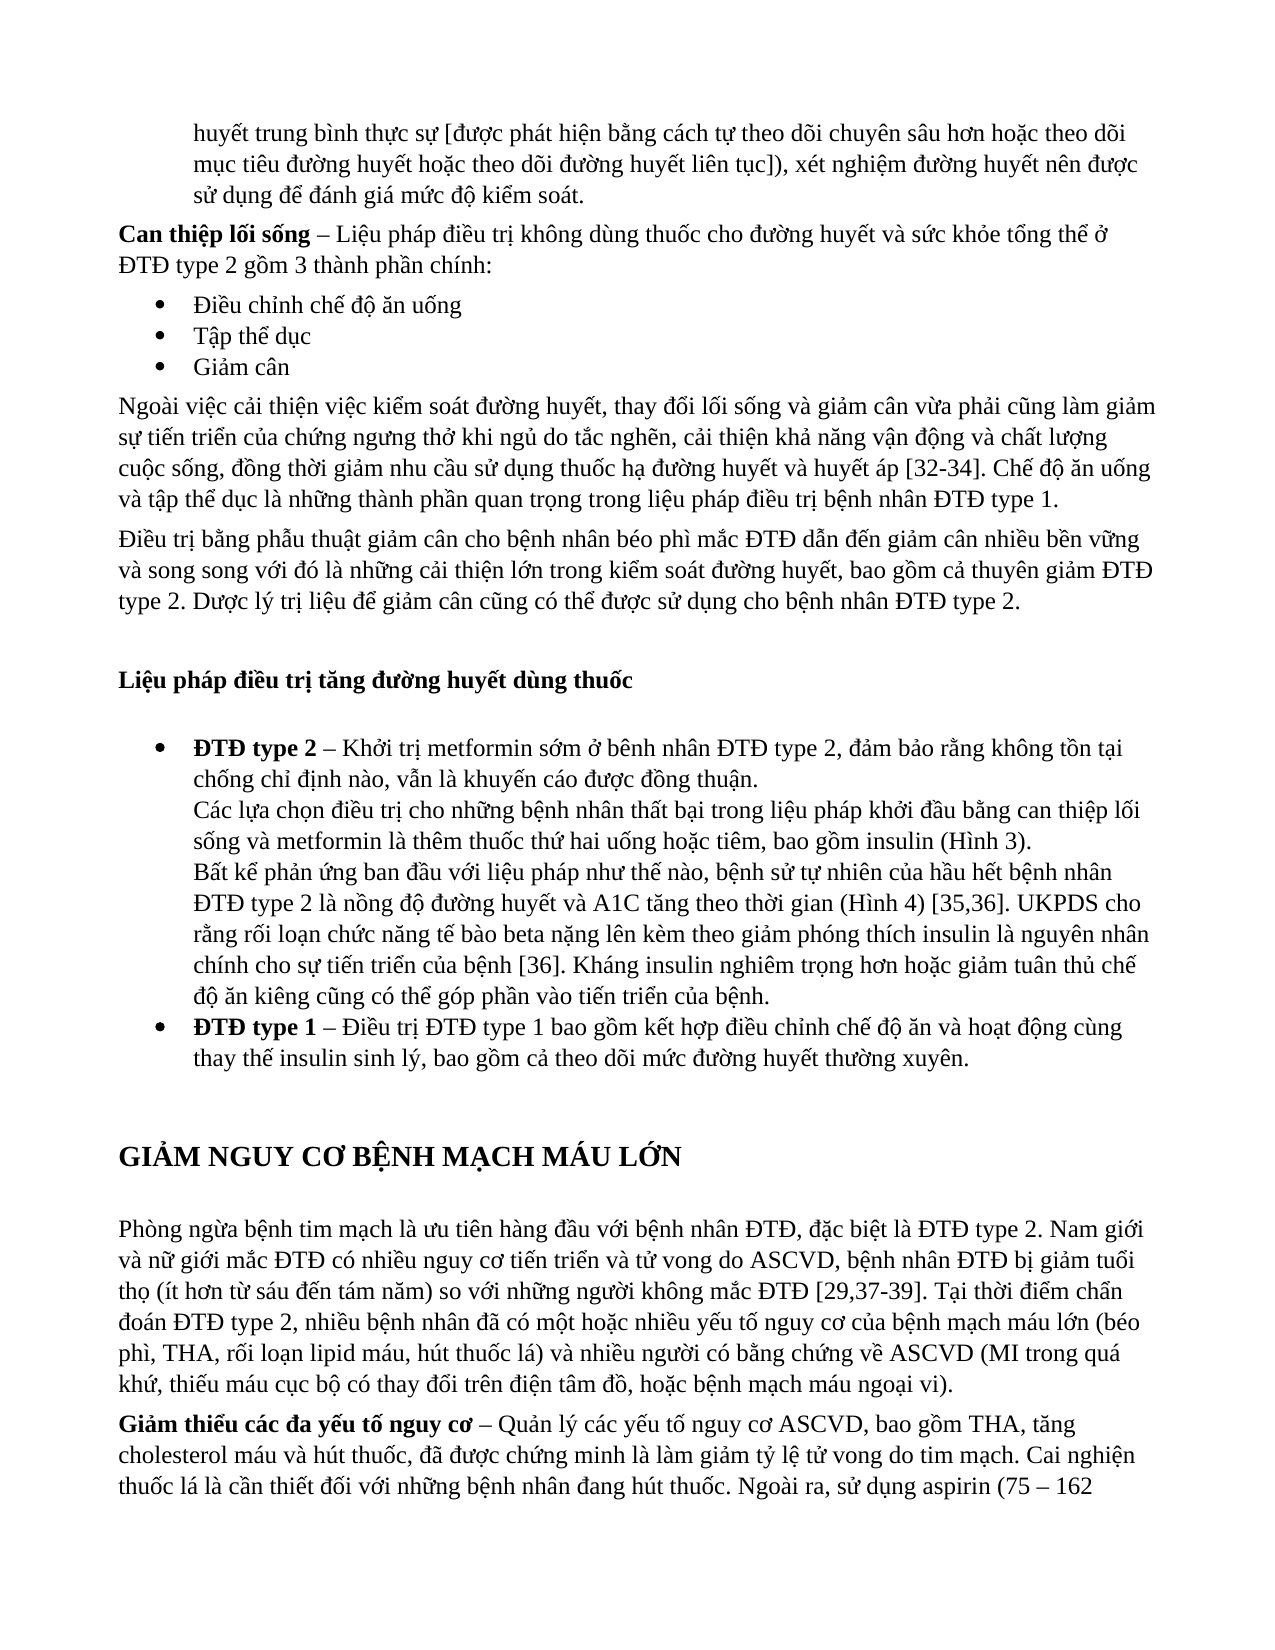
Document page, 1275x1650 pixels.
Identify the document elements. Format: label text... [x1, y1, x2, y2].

subtitle GIẢM NGUY CƠ BỆNH MẠCH MÁU LỚN [118, 1139, 1157, 1172]
list Giảm cân [156, 352, 1157, 381]
list ĐTĐ type 2 – Khởi trị metformin sớm ở bênh nhân ĐTĐ type 2, đảm bảo rằng không tồn tại chống chỉ định nào, vẫn là khuyến cáo được đồng thuận. [156, 733, 1157, 793]
text Ngoài việc cải thiện việc kiểm soát đường huyết, thay đổi lối sống và giảm cân vừa phải cũng làm giảm sự tiến triển của chứng ngưng thở khi ngủ do tắc nghẽn, cải thiện khả năng vận động và chất lượng cuộc sống, đồng thời giảm nhu cầu sử dụng thuốc hạ đường huyết và huyết áp [32-34]. Chế độ ăn uống và tập thể dục là những thành phần quan trọng trong liệu pháp điều trị bệnh nhân ĐTĐ type 1. [118, 391, 1157, 513]
list Các lựa chọn điều trị cho những bệnh nhân thất bại trong liệu pháp khởi đầu bằng can thiệp lối sống và metformin là thêm thuốc thứ hai uống hoặc tiêm, bao gồm insulin (Hình 3). [193, 795, 1157, 855]
list Điều chỉnh chế độ ăn uống [156, 290, 1157, 319]
list ĐTĐ type 1 – Điều trị ĐTĐ type 1 bao gồm kết hợp điều chỉnh chế độ ăn và hoạt động cùng thay thế insulin sinh lý, bao gồm cả theo dõi mức đường huyết thường xuyên. [156, 1012, 1157, 1072]
text Điều trị bằng phẫu thuật giảm cân cho bệnh nhân béo phì mắc ĐTĐ dẫn đến giảm cân nhiều bền vững và song song với đó là những cải thiện lớn trong kiểm soát đường huyết, bao gồm cả thuyên giảm ĐTĐ type 2. Dược lý trị liệu để giảm cân cũng có thể được sử dụng cho bệnh nhân ĐTĐ type 2. [118, 524, 1157, 615]
list Bất kể phản ứng ban đầu với liệu pháp như thế nào, bệnh sử tự nhiên của hầu hết bệnh nhân ĐTĐ type 2 là nồng độ đường huyết và A1C tăng theo thời gian (Hình 4) [35,36]. UKPDS cho rằng rối loạn chức năng tế bào beta nặng lên kèm theo giảm phóng thích insulin là nguyên nhân chính cho sự tiến triển của bệnh [36]. Kháng insulin nghiêm trọng hơn hoặc giảm tuân thủ chế độ ăn kiêng cũng có thể góp phần vào tiến triển của bệnh. [193, 857, 1157, 1010]
text Liệu pháp điều trị tăng đường huyết dùng thuốc [118, 665, 1157, 693]
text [118, 1409, 1157, 1500]
list Tập thể dục [156, 321, 1157, 350]
text Can thiệp lối sống – Liệu pháp điều trị không dùng thuốc cho đường huyết và sức khỏe tổng thể ở ĐTĐ type 2 gồm 3 thành phần chính: [118, 219, 1157, 279]
text Phòng ngừa bệnh tim mạch là ưu tiên hàng đầu với bệnh nhân ĐTĐ, đặc biệt là ĐTĐ type 2. Nam giới và nữ giới mắc ĐTĐ có nhiều nguy cơ tiến triển và tử vong do ASCVD, bệnh nhân ĐTĐ bị giảm tuổi thọ (ít hơn từ sáu đến tám năm) so với những người không mắc ĐTĐ [29,37-39]. Tại thời điểm chẩn đoán ĐTĐ type 2, nhiều bệnh nhân đã có một hoặc nhiều yếu tố nguy cơ của bệnh mạch máu lớn (béo phì, THA, rối loạn lipid máu, hút thuốc lá) và nhiều người có bằng chứng về ASCVD (MI trong quá khứ, thiếu máu cục bộ có thay đổi trên điện tâm đồ, hoặc bệnh mạch máu ngoại vi). [118, 1214, 1157, 1398]
